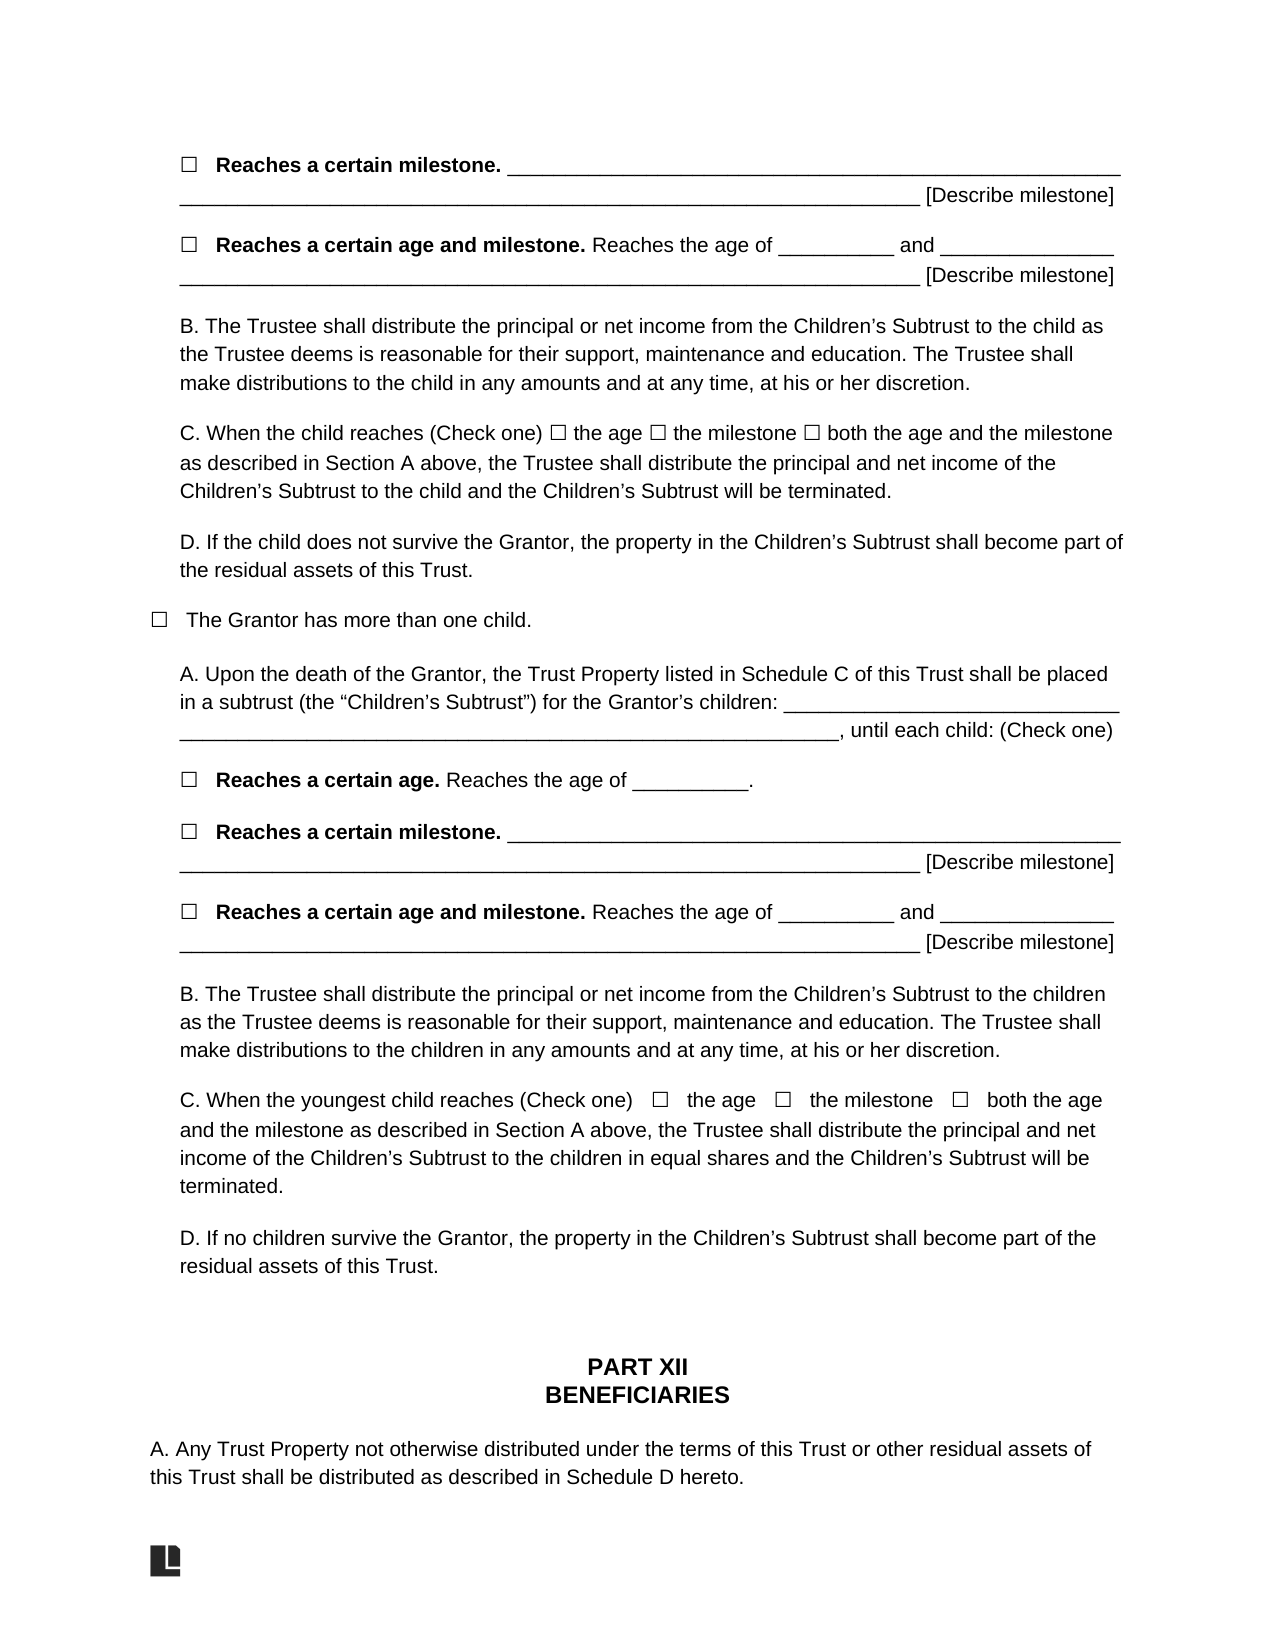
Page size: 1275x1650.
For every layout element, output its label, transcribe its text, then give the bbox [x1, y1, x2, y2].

text The Grantor has more than one child. [150, 606, 1125, 634]
text Reaches a certain milestone. _____________________________________________________ ________________________________________________________________ [Describe milestone] [179, 817, 1125, 874]
text PART XII BENEFICIARIES [150, 1352, 1125, 1409]
text Reaches a certain age and milestone. Reaches the age of __________ and _______________ ________________________________________________________________ [Describe milestone] [179, 897, 1125, 954]
picture [150, 1545, 181, 1577]
text Reaches a certain milestone. _____________________________________________________ ________________________________________________________________ [Describe milestone] [179, 150, 1125, 207]
text Reaches a certain age and milestone. Reaches the age of __________ and _______________ ________________________________________________________________ [Describe milestone] [179, 230, 1125, 287]
text D. If the child does not survive the Grantor, the property in the Children’s Subtrust shall become part of the residual assets of this Trust. [179, 526, 1125, 582]
text B. The Trustee shall distribute the principal or net income from the Children’s Subtrust to the children as the Trustee deems is reasonable for their support, maintenance and education. The Trustee shall make distributions to the children in any amounts and at any time, at his or her discretion. [179, 977, 1125, 1062]
text D. If no children survive the Grantor, the property in the Children’s Subtrust shall become part of the residual assets of this Trust. [179, 1221, 1125, 1277]
text A. Upon the death of the Grantor, the Trust Property listed in Schedule C of this Trust shall be placed in a subtrust (the “Children’s Subtrust”) for the Grantor’s children: _____________________________ _________________________________________________________, until each child: (Check one) [179, 657, 1125, 742]
text Reaches a certain age. Reaches the age of __________. [179, 765, 1125, 794]
text C. When the youngest child reaches (Check one) the age the milestone both the age and the milestone as described in Section A above, the Trustee shall distribute the principal and net income of the Children’s Subtrust to the children in equal shares and the Children’s Subtrust will be terminated. [179, 1085, 1125, 1198]
text A. Any Trust Property not otherwise distributed under the terms of this Trust or other residual assets of this Trust shall be distributed as described in Schedule D hereto. [150, 1432, 1125, 1488]
text B. The Trustee shall distribute the principal or net income from the Children’s Subtrust to the child as the Trustee deems is reasonable for their support, maintenance and education. The Trustee shall make distributions to the child in any amounts and at any time, at his or her discretion. [179, 310, 1125, 394]
text C. When the child reaches (Check one) the age the milestone both the age and the milestone as described in Section A above, the Trustee shall distribute the principal and net income of the Children’s Subtrust to the child and the Children’s Subtrust will be terminated. [179, 418, 1125, 502]
